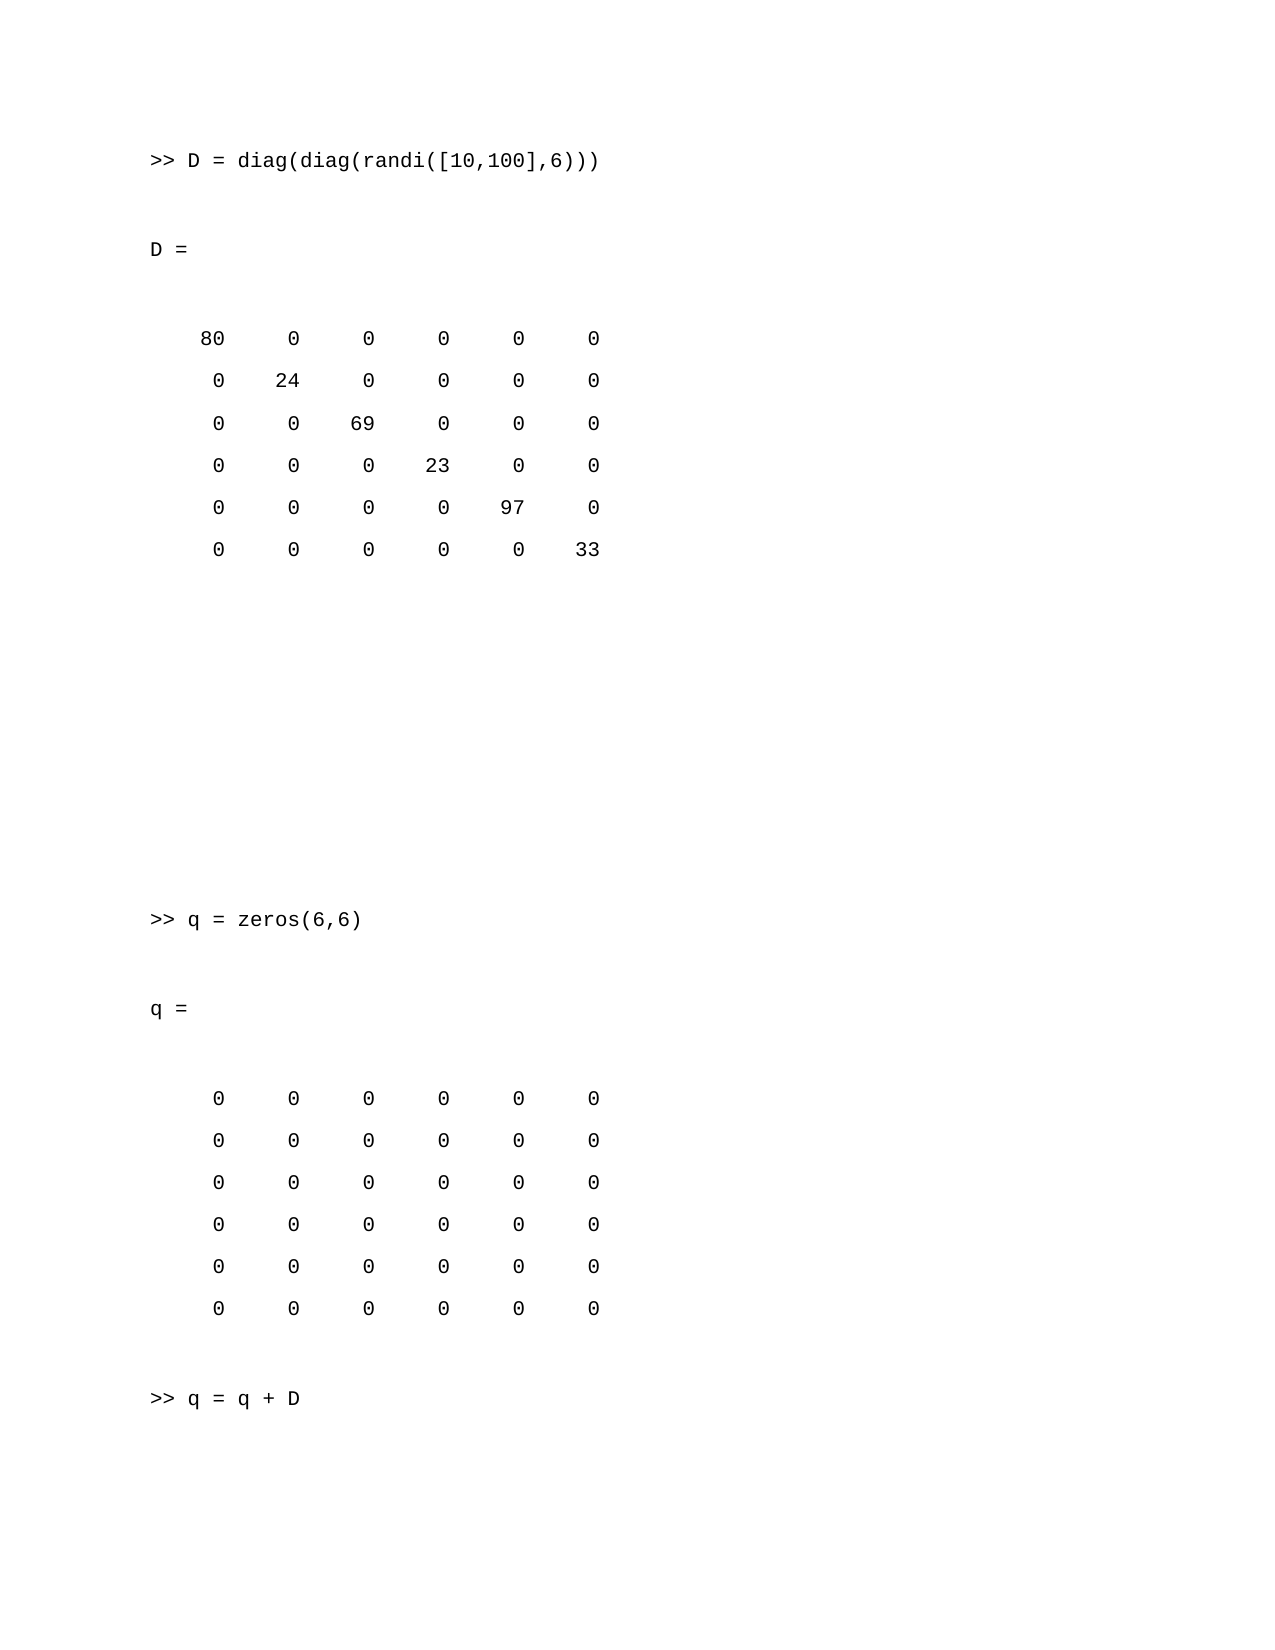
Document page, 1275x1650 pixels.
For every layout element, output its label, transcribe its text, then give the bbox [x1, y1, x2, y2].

text D = [150, 239, 1125, 263]
text 0 0 0 0 0 0 [150, 1256, 1125, 1280]
text 0 0 0 0 0 33 [150, 539, 1125, 563]
text >> D = diag(diag(randi([10,100],6))) [150, 150, 1125, 174]
text q = [150, 998, 1125, 1022]
text >> q = zeros(6,6) [150, 909, 1125, 933]
text 80 0 0 0 0 0 [150, 328, 1125, 352]
text 0 0 0 23 0 0 [150, 455, 1125, 478]
text >> q = q + D [150, 1387, 1125, 1411]
text 0 0 0 0 0 0 [150, 1130, 1125, 1153]
text 0 0 0 0 0 0 [150, 1298, 1125, 1322]
text 0 0 0 0 0 0 [150, 1172, 1125, 1196]
text 0 0 0 0 97 0 [150, 497, 1125, 521]
text 0 0 0 0 0 0 [150, 1214, 1125, 1238]
text 0 0 69 0 0 0 [150, 412, 1125, 436]
text 0 0 0 0 0 0 [150, 1087, 1125, 1111]
text 0 24 0 0 0 0 [150, 370, 1125, 394]
